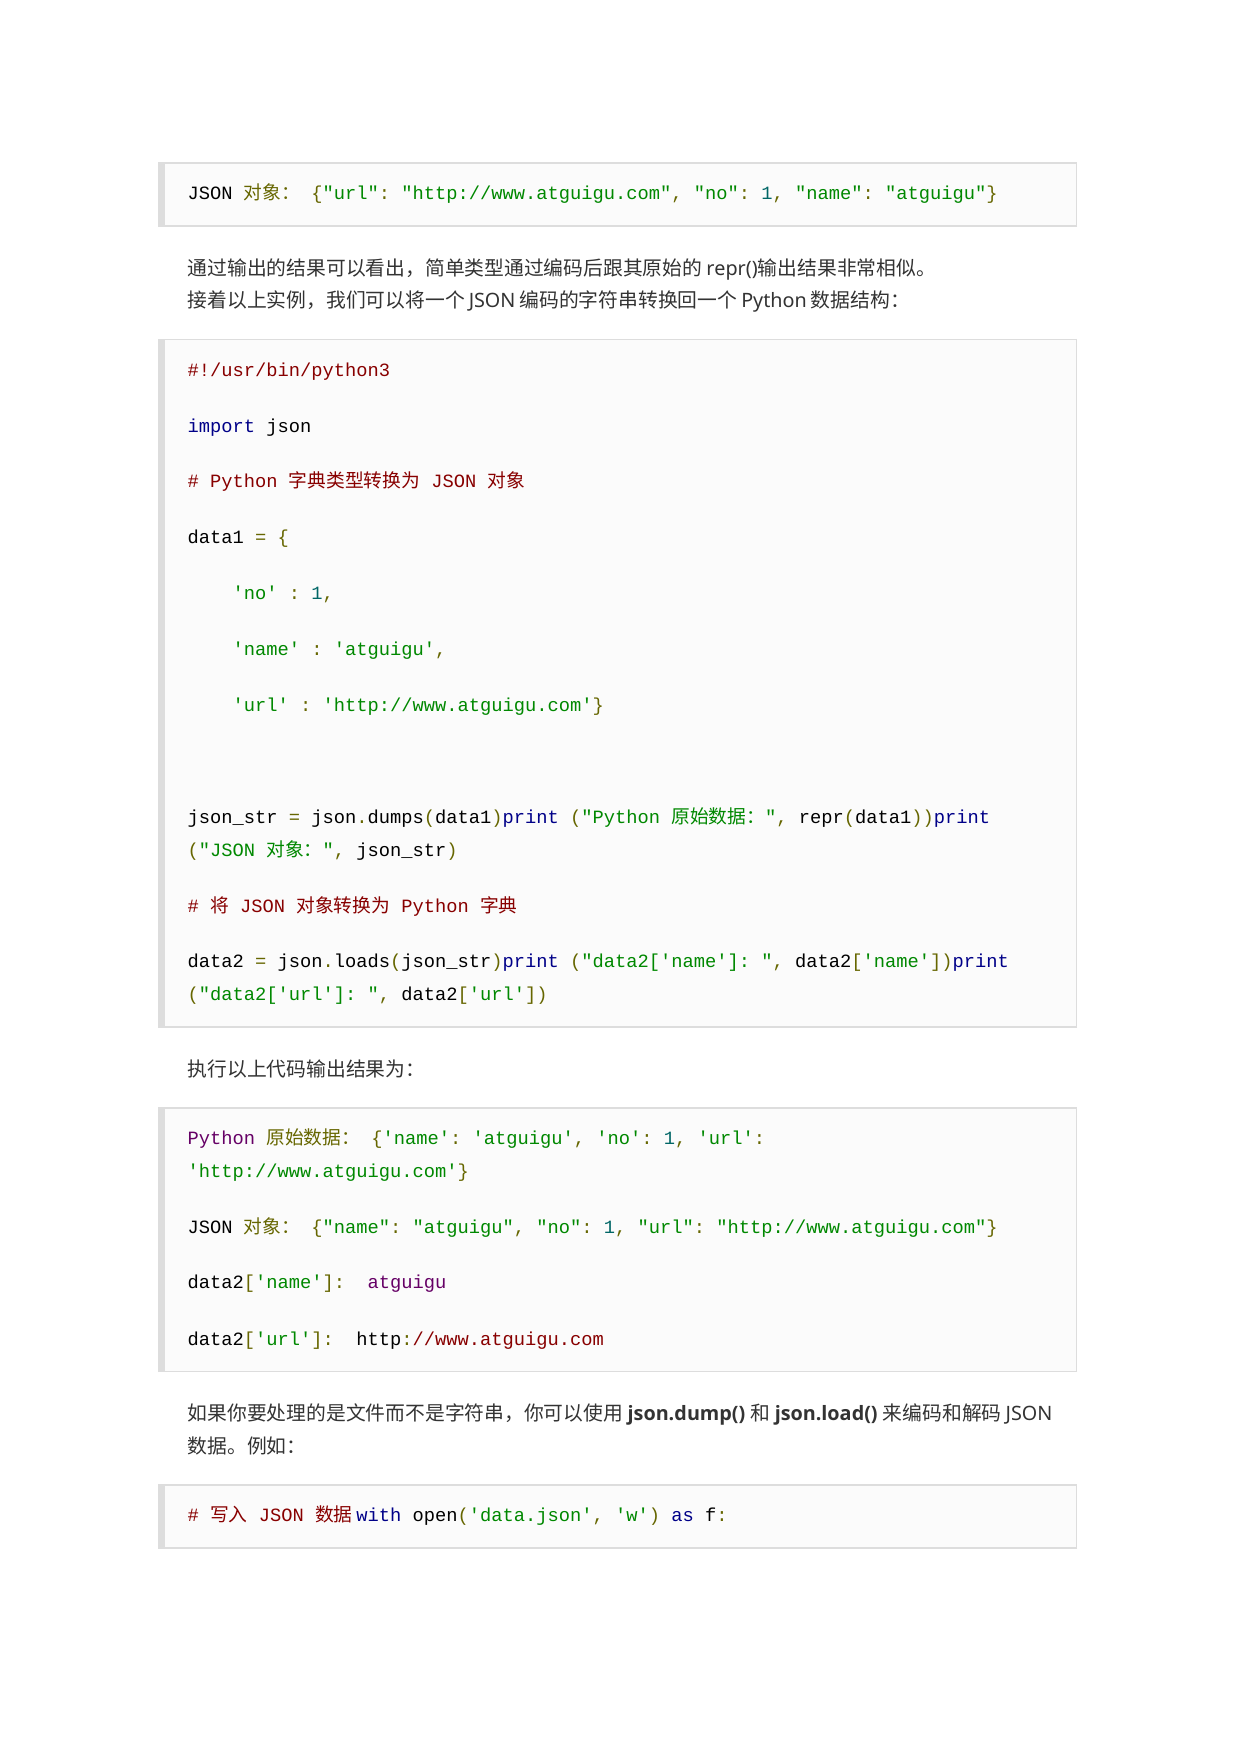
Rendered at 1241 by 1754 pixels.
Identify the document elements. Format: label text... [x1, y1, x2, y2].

text 'url' : 'http://www.atguigu.com'} [165, 330, 1076, 378]
text #!/usr/bin/python3 [165, 885, 1076, 932]
text 通过输出的结果可以看出，简单类型通过编码后跟其原始的repr()输出结果非常相似。 [187, 795, 1053, 827]
text Python 原始数据： {'url': 'http://www.atguigu.com', 'no': 1, 'name': 'atguigu'} [165, 620, 1076, 699]
text 'no' : 1, [165, 1107, 1076, 1156]
text json_str = json.dumps(data1)print ("Python 原始数据：", repr(data1))print ("JSON 对象：", json_str) [165, 1331, 1076, 1412]
text json_str = json.dumps(data)print ("Python 原始数据：", repr(data))print ("JSON 对象：", json_str) [165, 442, 1076, 537]
text # 将 JSON 对象转换为 Python 字典 [165, 1419, 1076, 1468]
text 'url' : 'http://www.atguigu.com'} [165, 1219, 1076, 1268]
text # Python 字典类型转换为 JSON 对象 [165, 995, 1076, 1044]
text data1 = { [165, 1051, 1076, 1100]
text 执行以上代码输出结果为： [187, 562, 1053, 595]
text 'no' : 1, [165, 218, 1076, 267]
text JSON 对象： {"url": "http://www.atguigu.com", "no": 1, "name": "atguigu"} [165, 707, 1076, 770]
text import json [165, 939, 1076, 988]
text 'name' : 'atguigu', [165, 1163, 1076, 1212]
text data = { [165, 164, 1076, 211]
text data2 = json.loads(json_str)print ("data2['name']: ", data2['name'])print ("data2['url']: ", data2['url']) [165, 1475, 1076, 1571]
text 接着以上实例，我们可以将一个JSON编码的字符串转换回一个Python数据结构： [187, 827, 1053, 860]
text 'name' : 'atguigu', [165, 274, 1076, 322]
